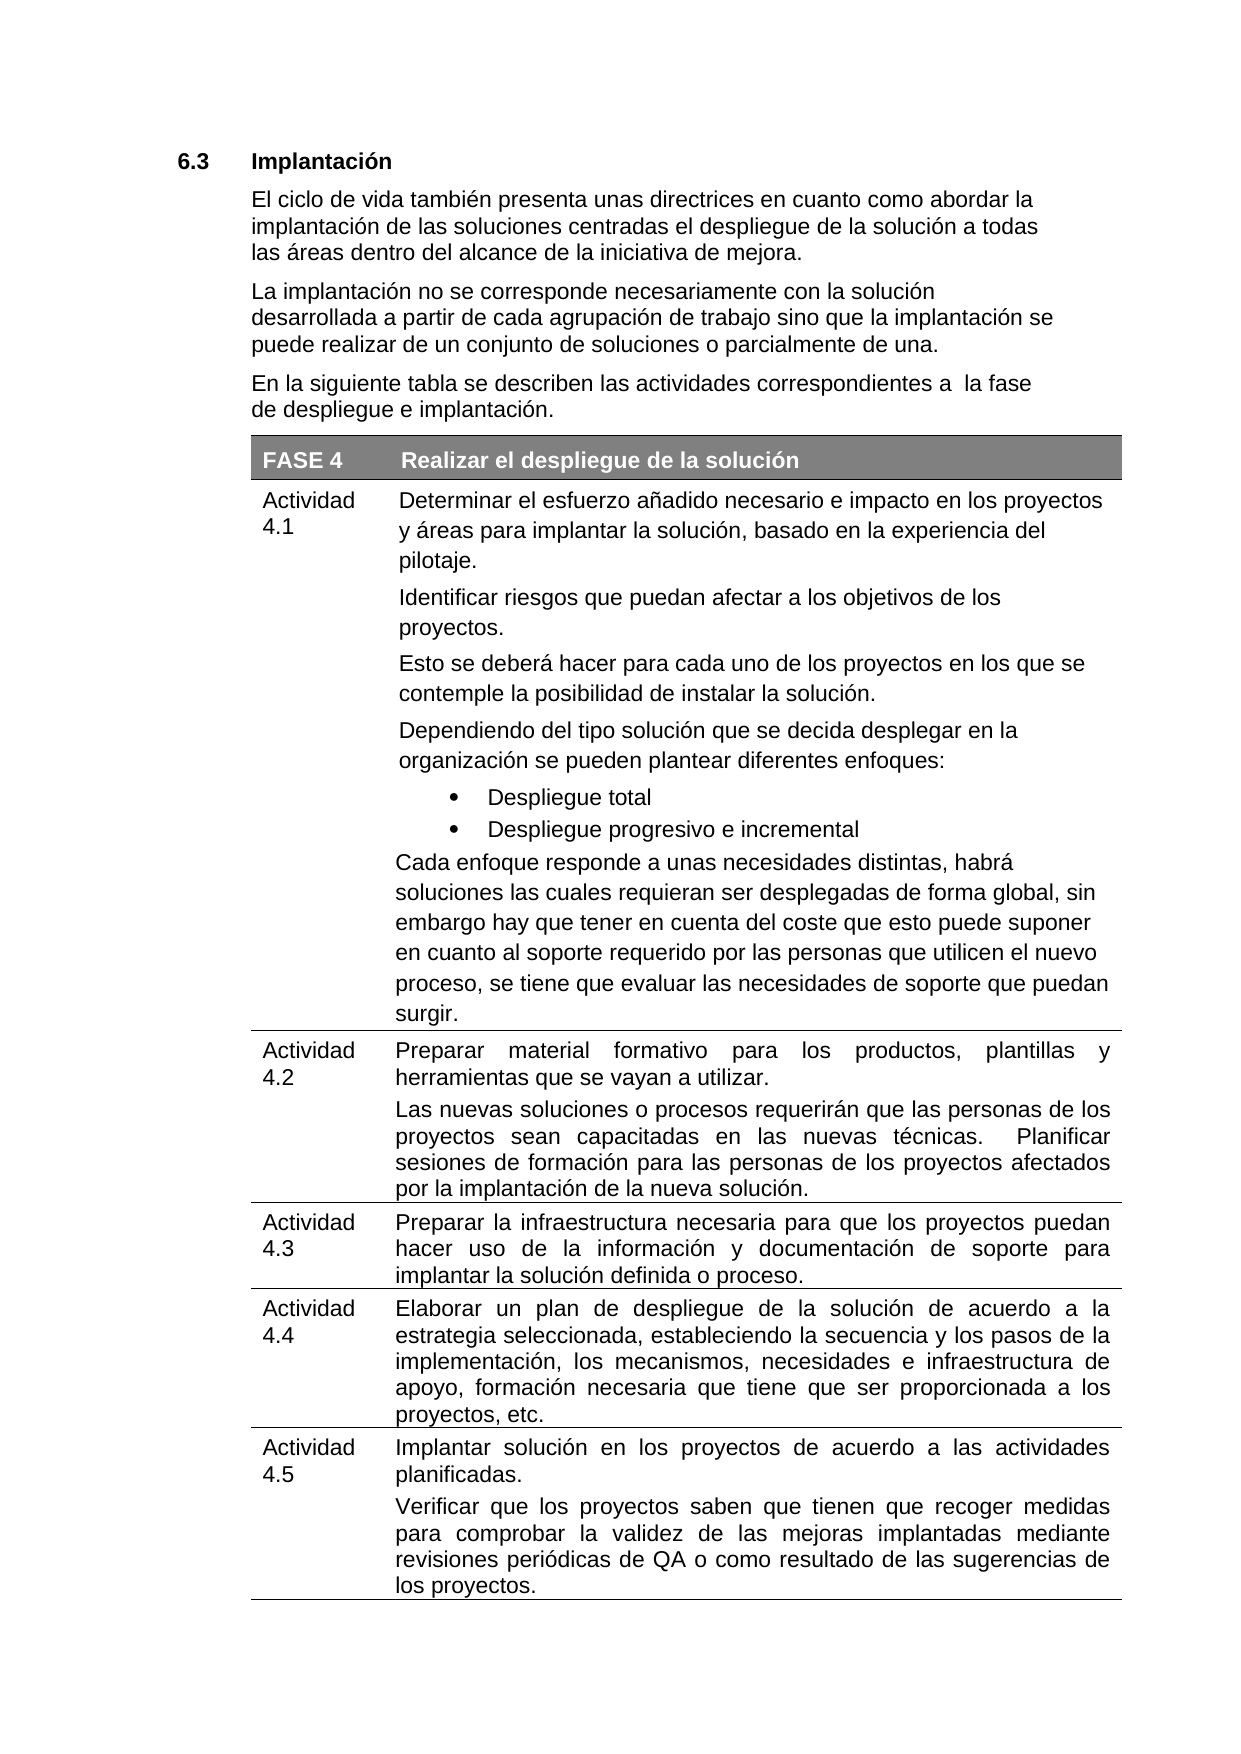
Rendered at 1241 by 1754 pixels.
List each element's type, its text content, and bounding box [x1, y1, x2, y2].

text El ciclo de vida también presenta unas directrices en cuanto como abordar la implantación de las soluciones centradas el despliegue de la solución a todas las áreas dentro del alcance de la iniciativa de mejora. [251, 186, 1063, 266]
subtitle Implantación [177, 148, 1063, 174]
table_header Realizar el despliegue de la solución [384, 436, 1122, 479]
table_cell Actividad 4.1 [251, 480, 384, 1030]
text La implantación no se corresponde necesariamente con la solución desarrollada a partir de cada agrupación de trabajo sino que la implantación se puede realizar de un conjunto de soluciones o parcialmente de una. [251, 278, 1063, 357]
table_cell Actividad 4.4 [251, 1289, 384, 1427]
table_cell Actividad 4.3 [251, 1203, 384, 1288]
table_cell Preparar material formativo para los productos, plantillas y herramientas que se vayan a utilizar. Las nuevas soluciones o procesos requerirán que las personas de los proyectos sean capacitadas en las nuevas técnicas. Planificar sesiones de formación para las personas de los proyectos afectados por la implantación de la nueva solución. [384, 1031, 1122, 1202]
table_cell Actividad 4.5 [251, 1428, 384, 1599]
text En la siguiente tabla se describen las actividades correspondientes a la fase de despliegue e implantación. [251, 369, 1063, 422]
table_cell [384, 1428, 1122, 1599]
table_cell Determinar el esfuerzo añadido necesario e impacto en los proyectos y áreas para implantar la solución, basado en la experiencia del pilotaje. Identificar riesgos que puedan afectar a los objetivos de los proyectos. Esto se deberá hacer para cada uno de los proyectos en los que se contemple la posibilidad de instalar la solución. Dependiendo del tipo solución que se decida desplegar en la organización se pueden plantear diferentes enfoques: Despliegue total Despliegue progresivo e incremental Cada enfoque responde a unas necesidades distintas, habrá soluciones las cuales requieran ser desplegadas de forma global, sin embargo hay que tener en cuenta del coste que esto puede suponer en cuanto al soporte requerido por las personas que utilicen el nuevo proceso, se tiene que evaluar las necesidades de soporte que puedan surgir. [384, 480, 1122, 1030]
table_cell Preparar la infraestructura necesaria para que los proyectos puedan hacer uso de la información y documentación de soporte para implantar la solución definida o proceso. [384, 1203, 1122, 1288]
table_cell Elaborar un plan de despliegue de la solución de acuerdo a la estrategia seleccionada, estableciendo la secuencia y los pasos de la implementación, los mecanismos, necesidades e infraestructura de apoyo, formación necesaria que tiene que ser proporcionada a los proyectos, etc. [384, 1289, 1122, 1427]
table_cell Actividad 4.2 [251, 1031, 384, 1202]
table_header FASE 4 [251, 436, 384, 479]
